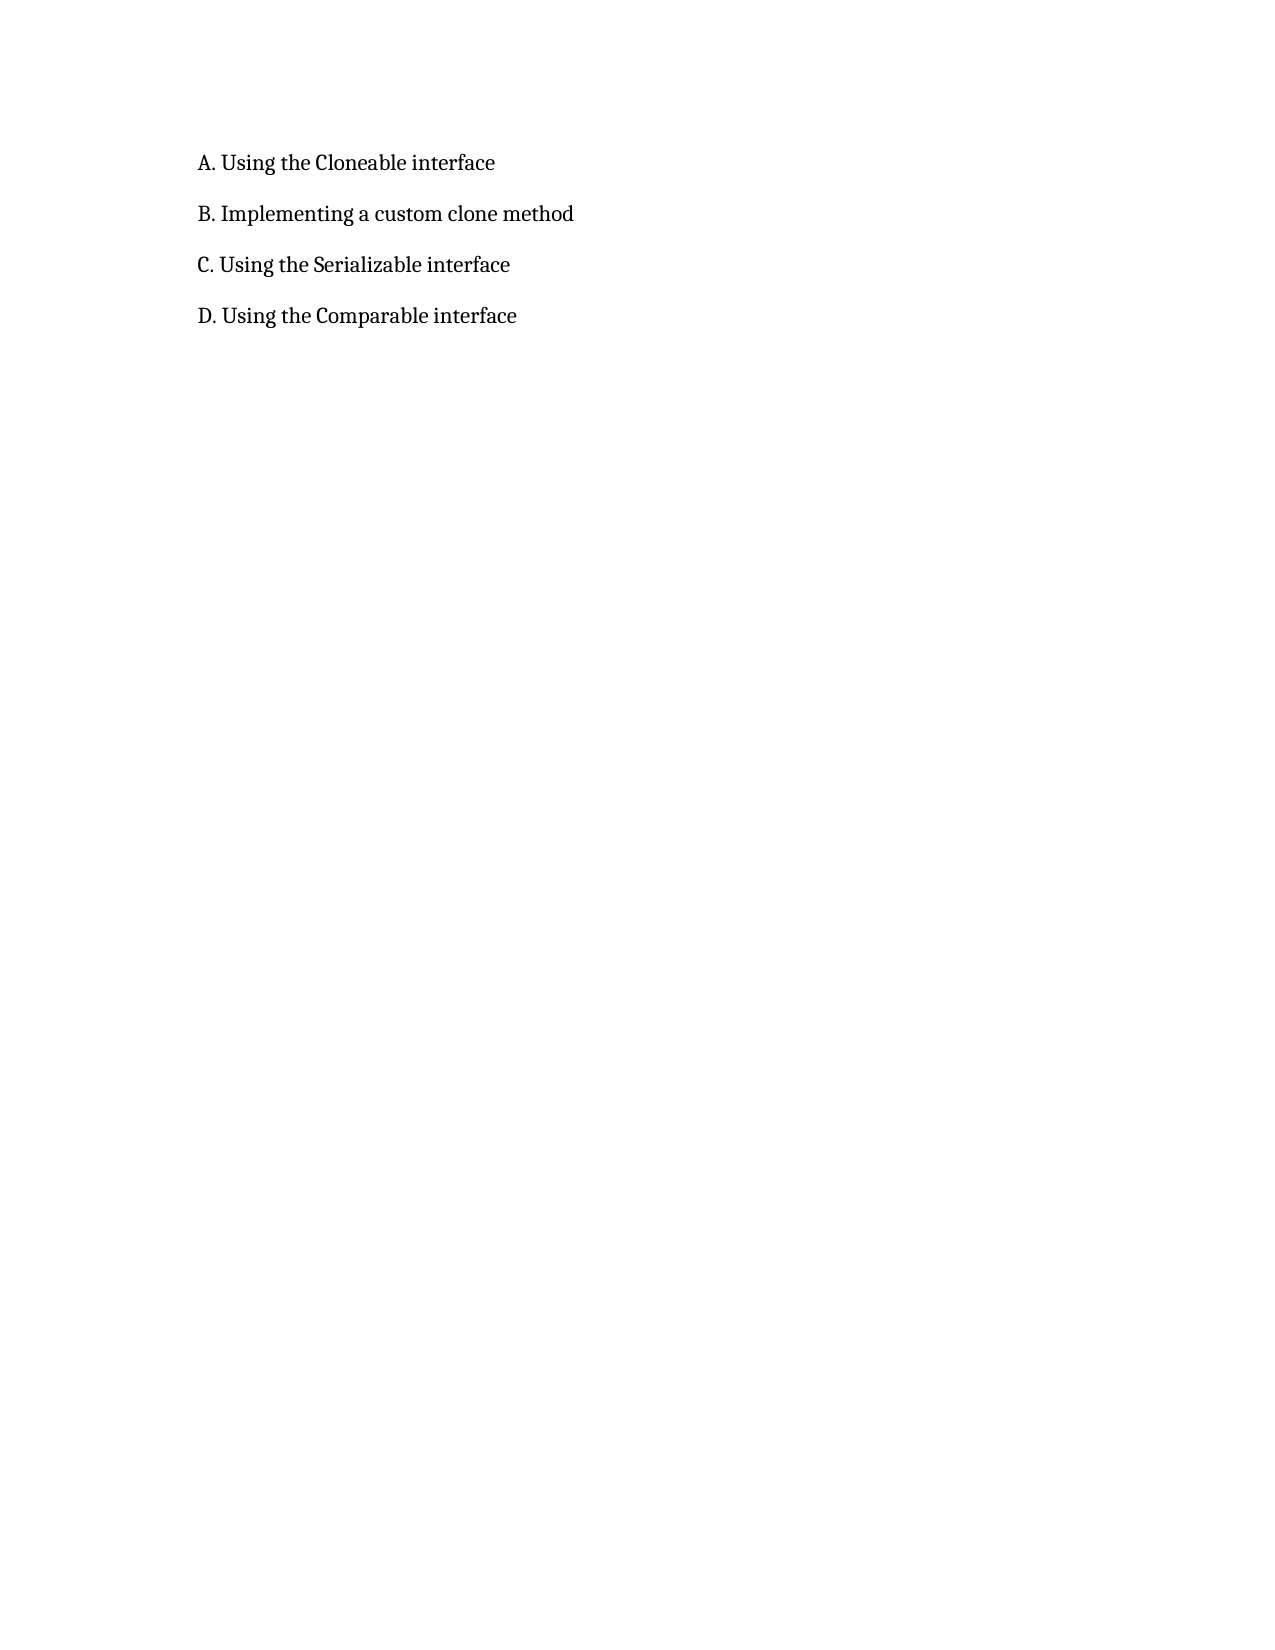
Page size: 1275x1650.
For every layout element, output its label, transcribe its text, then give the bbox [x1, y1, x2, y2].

text A. Using the Cloneable interface [187, 150, 1087, 176]
text D. Using the Comparable interface [187, 303, 1087, 329]
text C. Using the Serializable interface [187, 252, 1087, 278]
text B. Implementing a custom clone method [187, 201, 1087, 227]
